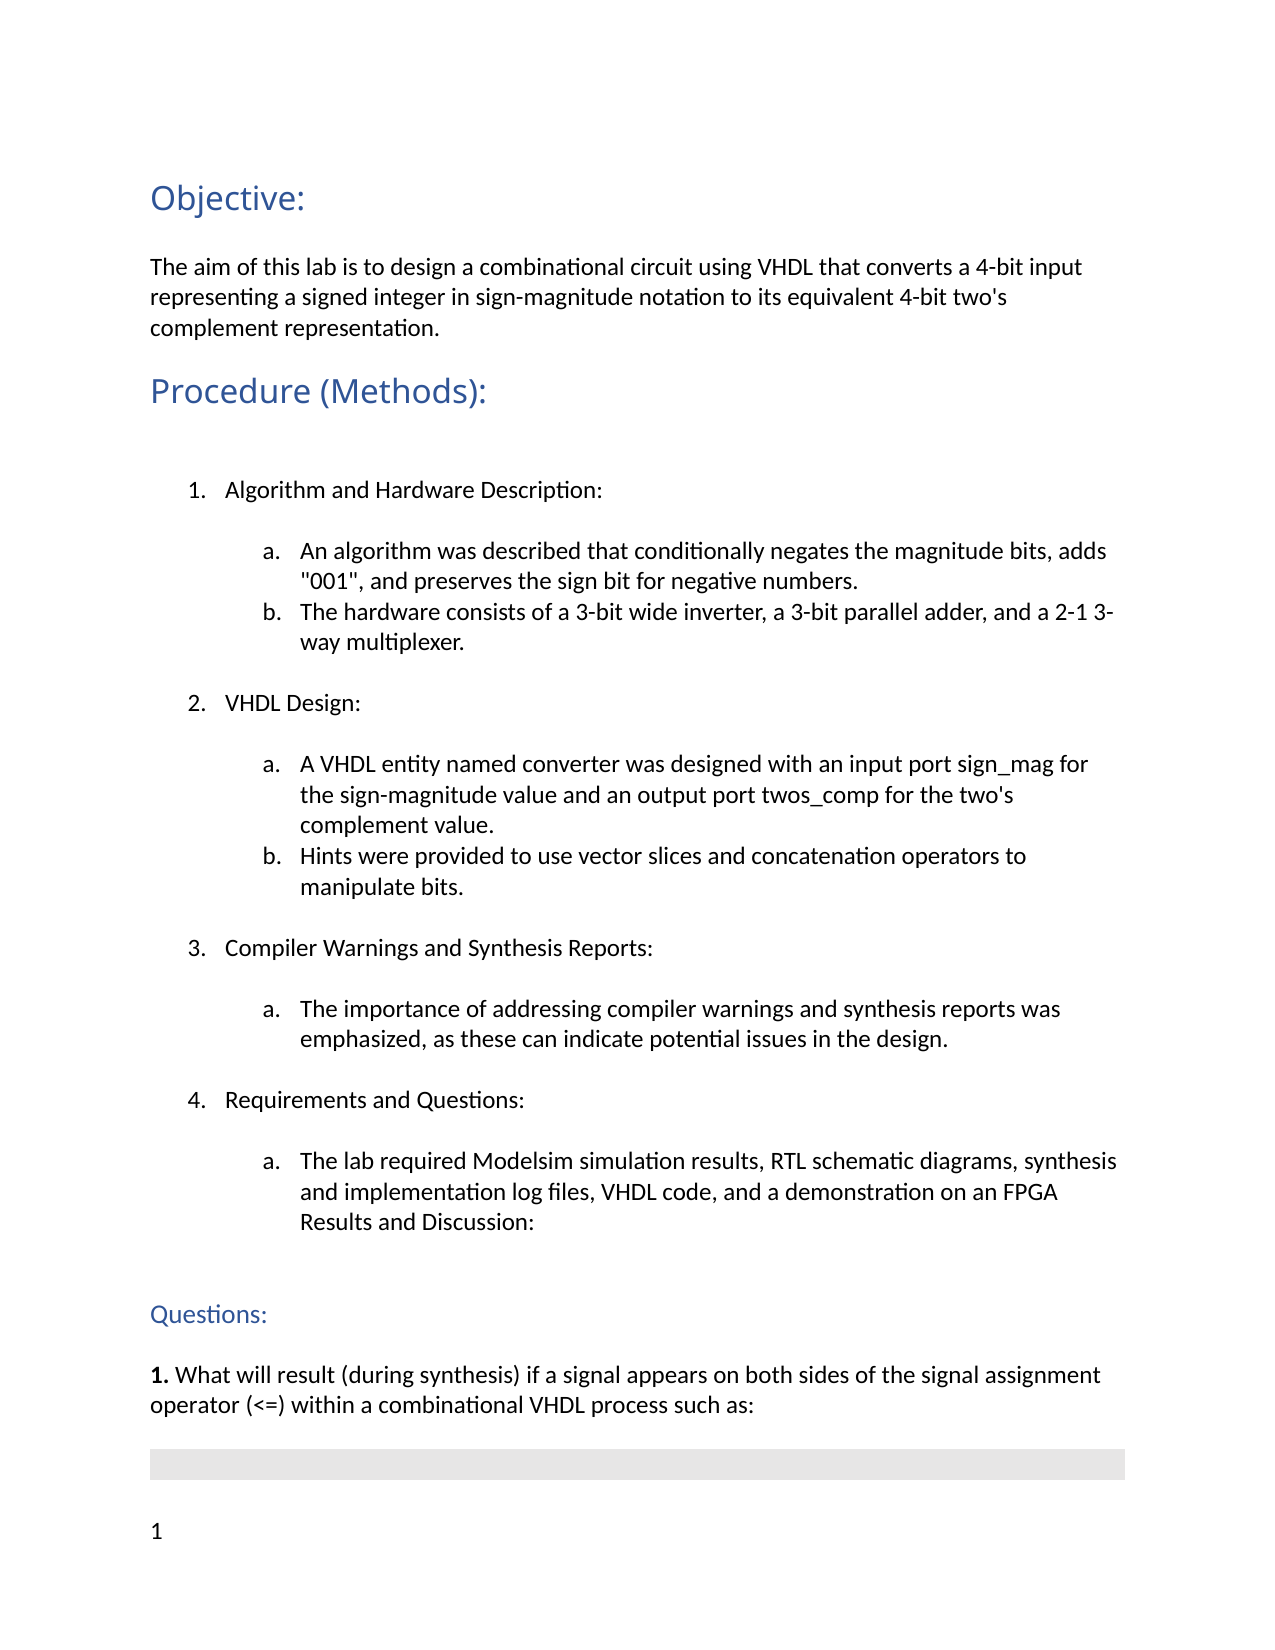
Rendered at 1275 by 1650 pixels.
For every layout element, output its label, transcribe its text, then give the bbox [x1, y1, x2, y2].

list The lab required Modelsim simulation results, RTL schematic diagrams, synthesis and implementation log files, VHDL code, and a demonstration on an FPGA Results and Discussion: [262, 1145, 1125, 1237]
subtitle Procedure (Methods): [150, 367, 1125, 413]
list An algorithm was described that conditionally negates the magnitude bits, adds "001", and preserves the sign bit for negative numbers. [262, 535, 1125, 596]
list VHDL Design: [187, 688, 1125, 718]
list Requirements and Questions: [187, 1084, 1125, 1115]
list Compiler Warnings and Synthesis Reports: [187, 932, 1125, 962]
list A VHDL entity named converter was designed with an input port sign_mag for the sign-magnitude value and an output port twos_comp for the two's complement value. [262, 749, 1125, 840]
list The hardware consists of a 3-bit wide inverter, a 3-bit parallel adder, and a 2-1 3-way multiplexer. [262, 596, 1125, 657]
list Algorithm and Hardware Description: [187, 474, 1125, 504]
list Hints were provided to use vector slices and concatenation operators to manipulate bits. [262, 840, 1125, 901]
list The importance of addressing compiler warnings and synthesis reports was emphasized, as these can indicate potential issues in the design. [262, 993, 1125, 1054]
subtitle Questions: [150, 1297, 1125, 1330]
text 1. What will result (during synthesis) if a signal appears on both sides of the signal assignment operator (<=) within a combinational VHDL process such as: [150, 1359, 1125, 1420]
text The aim of this lab is to design a combinational circuit using VHDL that converts a 4-bit input representing a signed integer in sign-magnitude notation to its equivalent 4-bit two's complement representation. [150, 251, 1125, 342]
subtitle Objective: [150, 175, 1125, 220]
